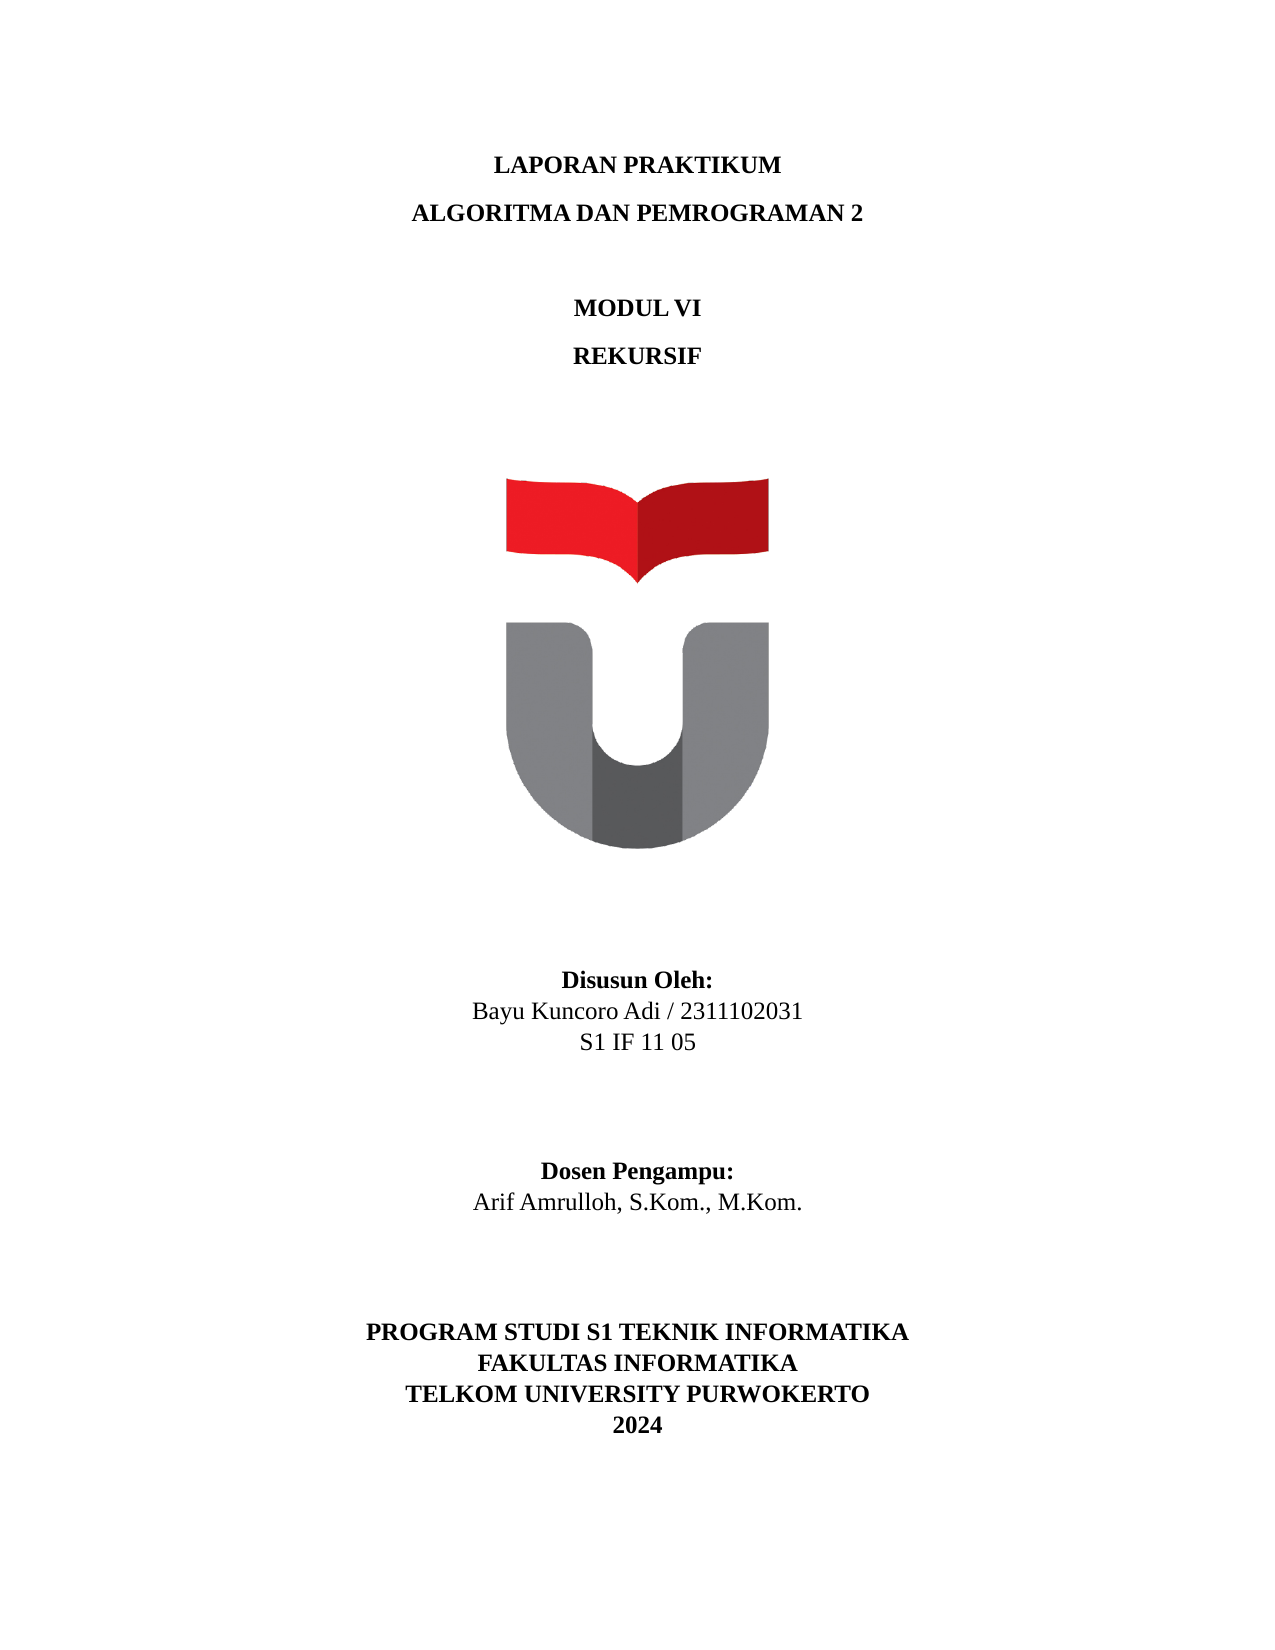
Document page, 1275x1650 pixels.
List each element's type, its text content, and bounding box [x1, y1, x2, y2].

text PROGRAM STUDI S1 TEKNIK INFORMATIKA FAKULTAS INFORMATIKA TELKOM UNIVERSITY PURWOKERTO 2024 [150, 1317, 1125, 1438]
picture [481, 470, 794, 864]
text LAPORAN PRAKTIKUM [150, 150, 1125, 179]
text MODUL VI [150, 293, 1125, 322]
text ALGORITMA DAN PEMROGRAMAN 2 [150, 198, 1125, 226]
text Dosen Pengampu: Arif Amrulloh, S.Kom., M.Kom. [150, 1156, 1125, 1216]
text REKURSIF [150, 341, 1125, 369]
text Disusun Oleh: Bayu Kuncoro Adi / 2311102031 S1 IF 11 05 [150, 965, 1125, 1056]
